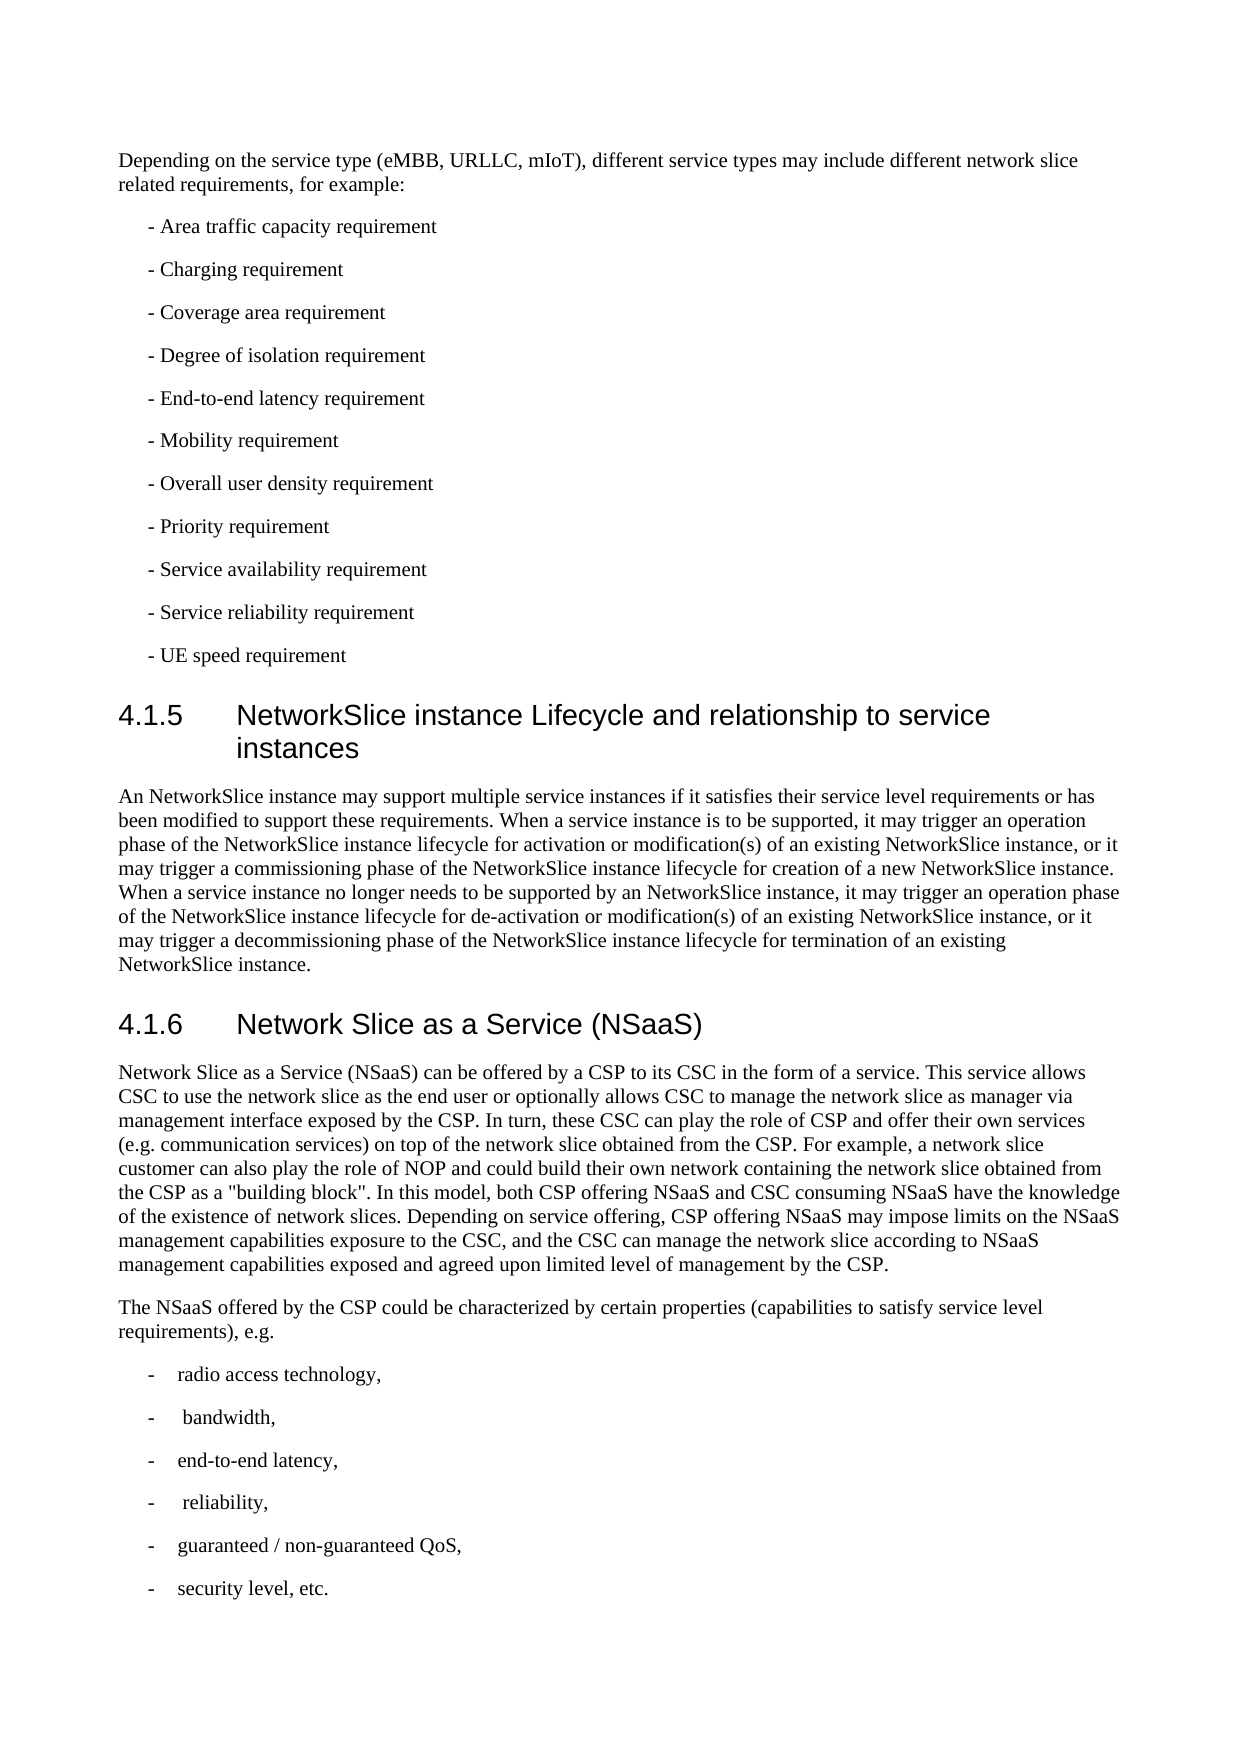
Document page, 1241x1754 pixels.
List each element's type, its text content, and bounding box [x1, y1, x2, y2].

text - Degree of isolation requirement [148, 343, 1122, 367]
text - Priority requirement [148, 514, 1122, 538]
text - radio access technology, [148, 1362, 1122, 1386]
text Depending on the service type (eMBB, URLLC, mIoT), different service types may include different network slice related requirements, for example: [118, 147, 1122, 196]
text An NetworkSlice instance may support multiple service instances if it satisfies their service level requirements or has been modified to support these requirements. When a service instance is to be supported, it may trigger an operation phase of the NetworkSlice instance lifecycle for activation or modification(s) of an existing NetworkSlice instance, or it may trigger a commissioning phase of the NetworkSlice instance lifecycle for creation of a new NetworkSlice instance. When a service instance no longer needs to be supported by an NetworkSlice instance, it may trigger an operation phase of the NetworkSlice instance lifecycle for de-activation or modification(s) of an existing NetworkSlice instance, or it may trigger a decommissioning phase of the NetworkSlice instance lifecycle for termination of an existing NetworkSlice instance. [118, 784, 1122, 976]
text Network Slice as a Service (NSaaS) can be offered by a CSP to its CSC in the form of a service. This service allows CSC to use the network slice as the end user or optionally allows CSC to manage the network slice as manager via management interface exposed by the CSP. In turn, these CSC can play the role of CSP and offer their own services (e.g. communication services) on top of the network slice obtained from the CSP. For example, a network slice customer can also play the role of NOP and could build their own network containing the network slice obtained from the CSP as a "building block". In this model, both CSP offering NSaaS and CSC consuming NSaaS have the knowledge of the existence of network slices. Depending on service offering, CSP offering NSaaS may impose limits on the NSaaS management capabilities exposure to the CSC, and the CSC can manage the network slice according to NSaaS management capabilities exposed and agreed upon limited level of management by the CSP. [118, 1060, 1122, 1276]
text - security level, etc. [148, 1576, 1122, 1600]
text - end-to-end latency, [148, 1447, 1122, 1472]
text - Charging requirement [148, 257, 1122, 281]
text - reliability, [148, 1490, 1122, 1514]
subtitle 4.1.6 Network Slice as a Service (NSaaS) [118, 1007, 1122, 1041]
text - Service availability requirement [148, 557, 1122, 581]
subtitle 4.1.5 NetworkSlice instance Lifecycle and relationship to service instances [118, 698, 1122, 765]
text - Overall user density requirement [148, 471, 1122, 495]
text The NSaaS offered by the CSP could be characterized by certain properties (capabilities to satisfy service level requirements), e.g. [118, 1295, 1122, 1343]
text - UE speed requirement [148, 642, 1122, 667]
text - Area traffic capacity requirement [148, 214, 1122, 238]
text - bandwidth, [148, 1405, 1122, 1429]
text - Mobility requirement [148, 428, 1122, 452]
text - Coverage area requirement [148, 300, 1122, 324]
text - End-to-end latency requirement [148, 386, 1122, 410]
text - guaranteed / non-guaranteed QoS, [148, 1533, 1122, 1557]
text - Service reliability requirement [148, 600, 1122, 624]
